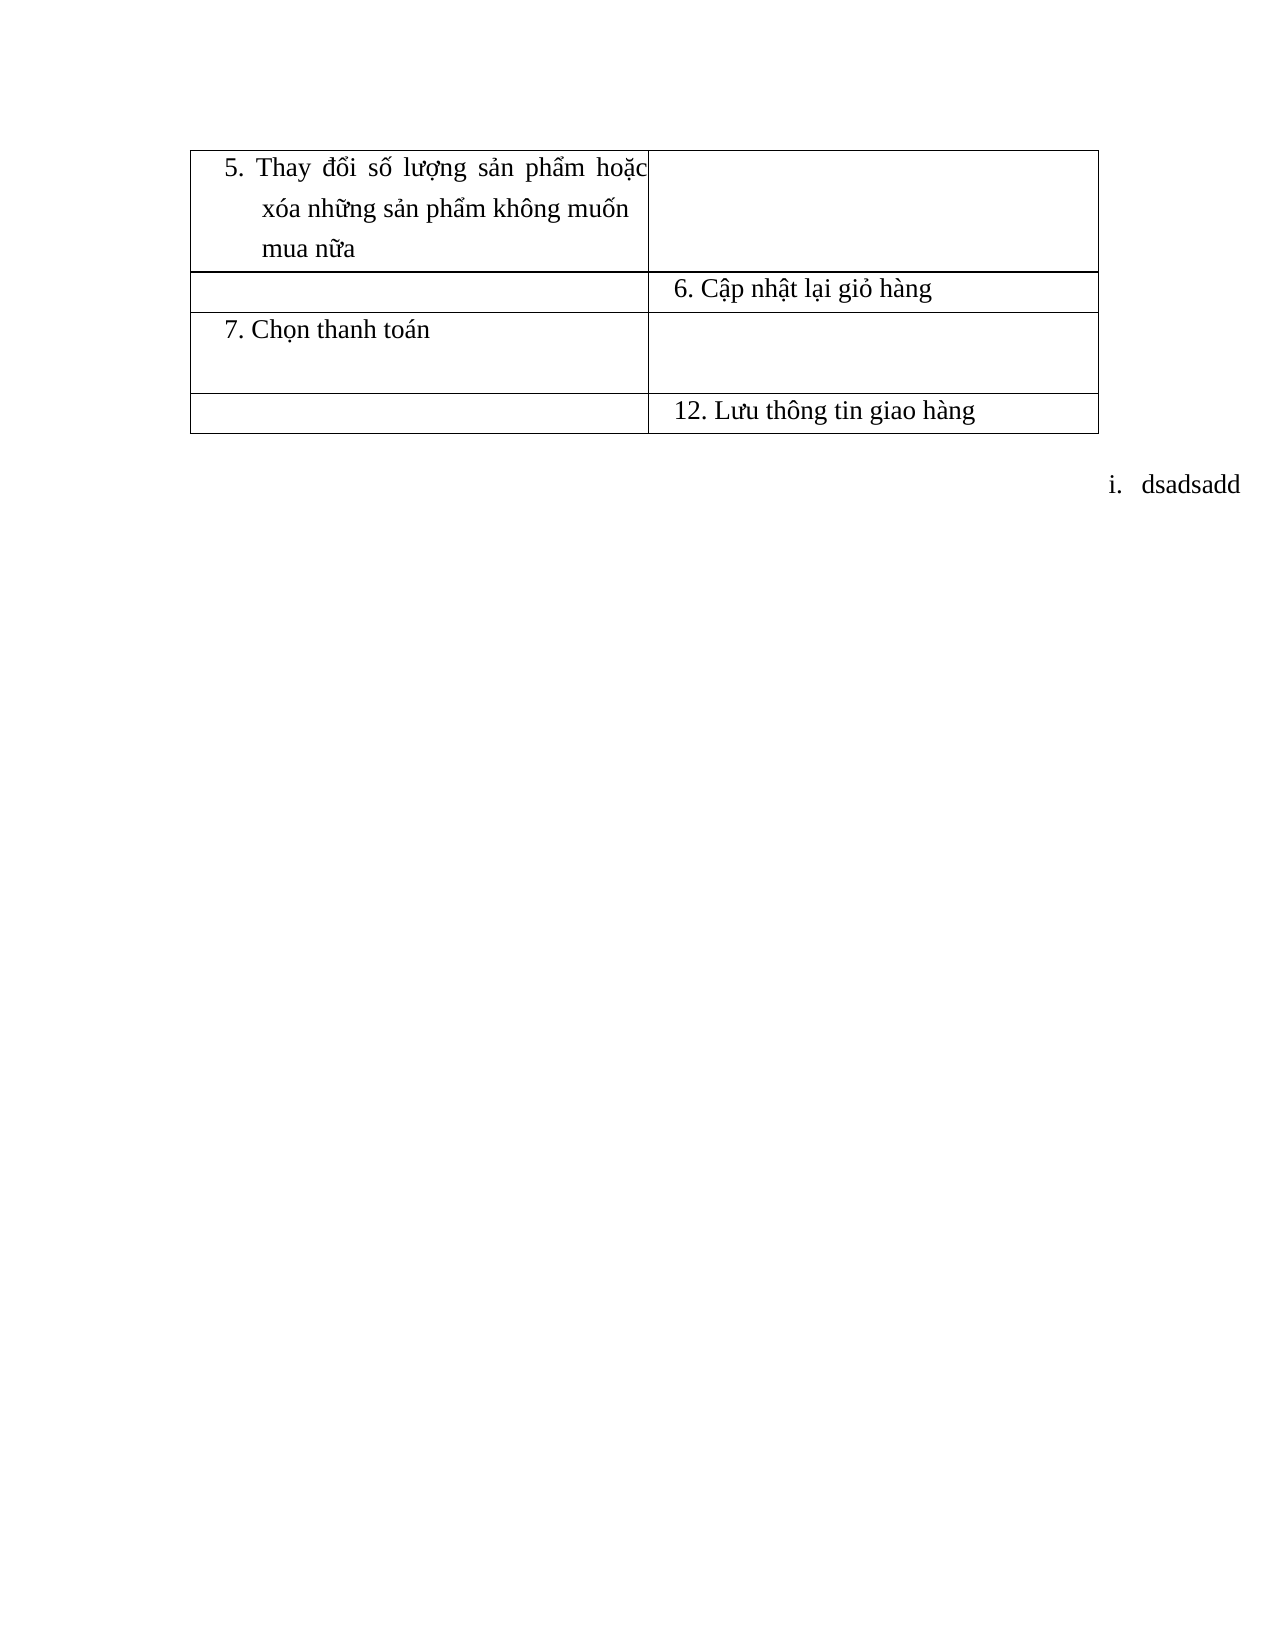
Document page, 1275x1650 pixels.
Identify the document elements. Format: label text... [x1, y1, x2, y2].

table_cell 7. Chọn thanh toán [191, 313, 648, 393]
table_cell [191, 273, 648, 312]
table_cell 6. Cập nhật lại giỏ hàng [649, 273, 1098, 312]
table_cell [649, 313, 1098, 393]
table_cell 12. Lưu thông tin giao hàng [649, 394, 1098, 433]
table_cell [191, 394, 648, 433]
table_cell 5. Thay đổi số lượng sản phẩm hoặc xóa những sản phẩm không muốn mua nữa [191, 151, 648, 271]
list dsadsadd [1123, 468, 1275, 499]
table_cell [649, 151, 1098, 271]
